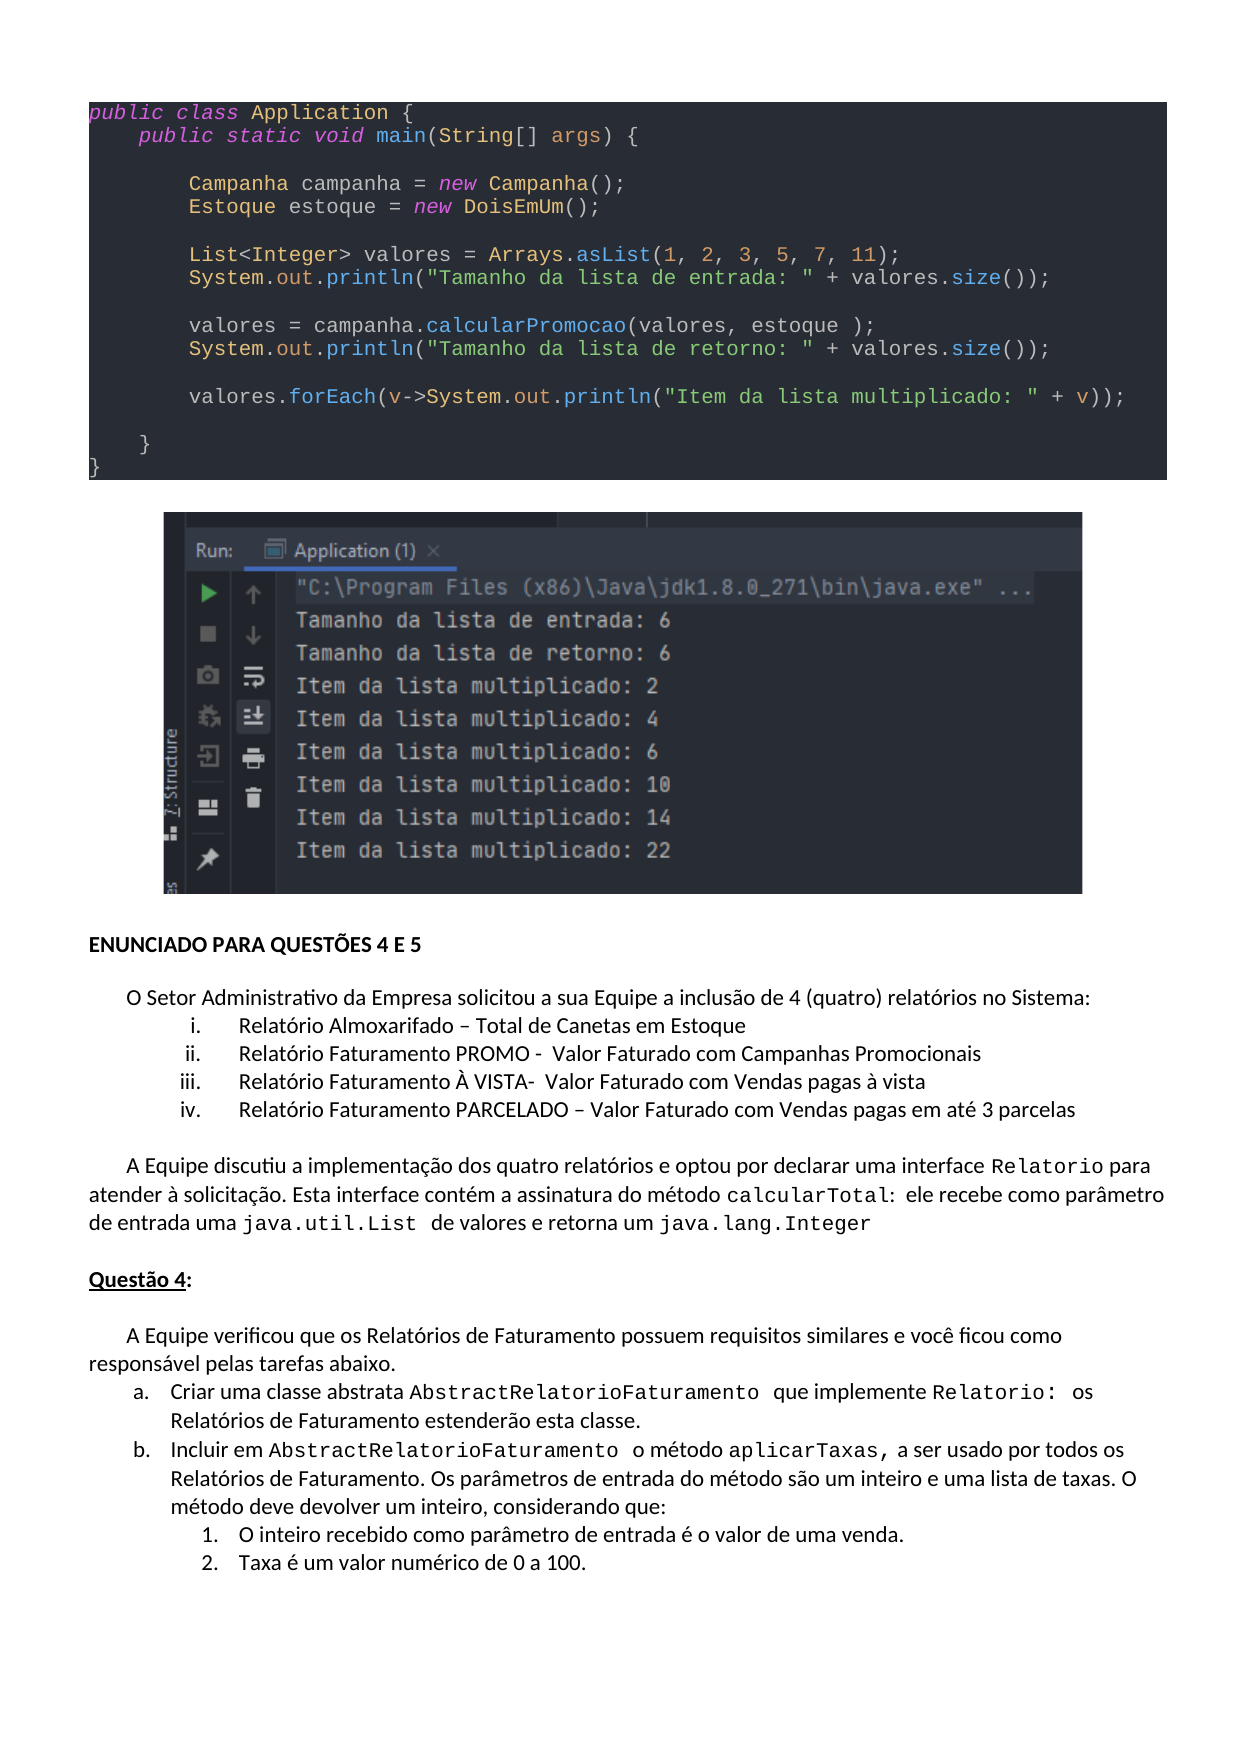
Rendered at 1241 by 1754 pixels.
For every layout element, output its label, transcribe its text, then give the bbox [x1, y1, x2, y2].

text A Equipe verificou que os Relatórios de Faturamento possuem requisitos similares e você ficou como responsável pelas tarefas abaixo. [89, 1321, 1167, 1377]
text ENUNCIADO PARA QUESTÕES 4 E 5 [89, 930, 1167, 958]
list Relatório Faturamento PROMO - Valor Faturado com Campanhas Promocionais [201, 1039, 1167, 1067]
list Relatório Almoxarifado – Total de Canetas em Estoque [201, 1011, 1167, 1039]
text Questão 4: [89, 1265, 1167, 1293]
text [89, 102, 1167, 480]
list Criar uma classe abstrata AbstractRelatorioFaturamento que implemente Relatorio: os Relatórios de Faturamento estenderão esta classe. [133, 1377, 1167, 1435]
list Relatório Faturamento À VISTA- Valor Faturado com Vendas pagas à vista [201, 1067, 1167, 1095]
picture [163, 512, 1083, 894]
list Taxa é um valor numérico de 0 a 100. [201, 1548, 1167, 1576]
list Relatório Faturamento PARCELADO – Valor Faturado com Vendas pagas em até 3 parcelas [201, 1095, 1167, 1123]
text O Setor Administrativo da Empresa solicitou a sua Equipe a inclusão de 4 (quatro) relatórios no Sistema: [89, 983, 1167, 1011]
list Incluir em AbstractRelatorioFaturamento o método aplicarTaxas, a ser usado por todos os Relatórios de Faturamento. Os parâmetros de entrada do método são um inteiro e uma lista de taxas. O método deve devolver um inteiro, considerando que: [133, 1435, 1167, 1520]
list O inteiro recebido como parâmetro de entrada é o valor de uma venda. [201, 1520, 1167, 1548]
text A Equipe discutiu a implementação dos quatro relatórios e optou por declarar uma interface Relatorio para atender à solicitação. Esta interface contém a assinatura do método calcularTotal: ele recebe como parâmetro de entrada uma java.util.List de valores e retorna um java.lang.Integer [89, 1151, 1167, 1237]
